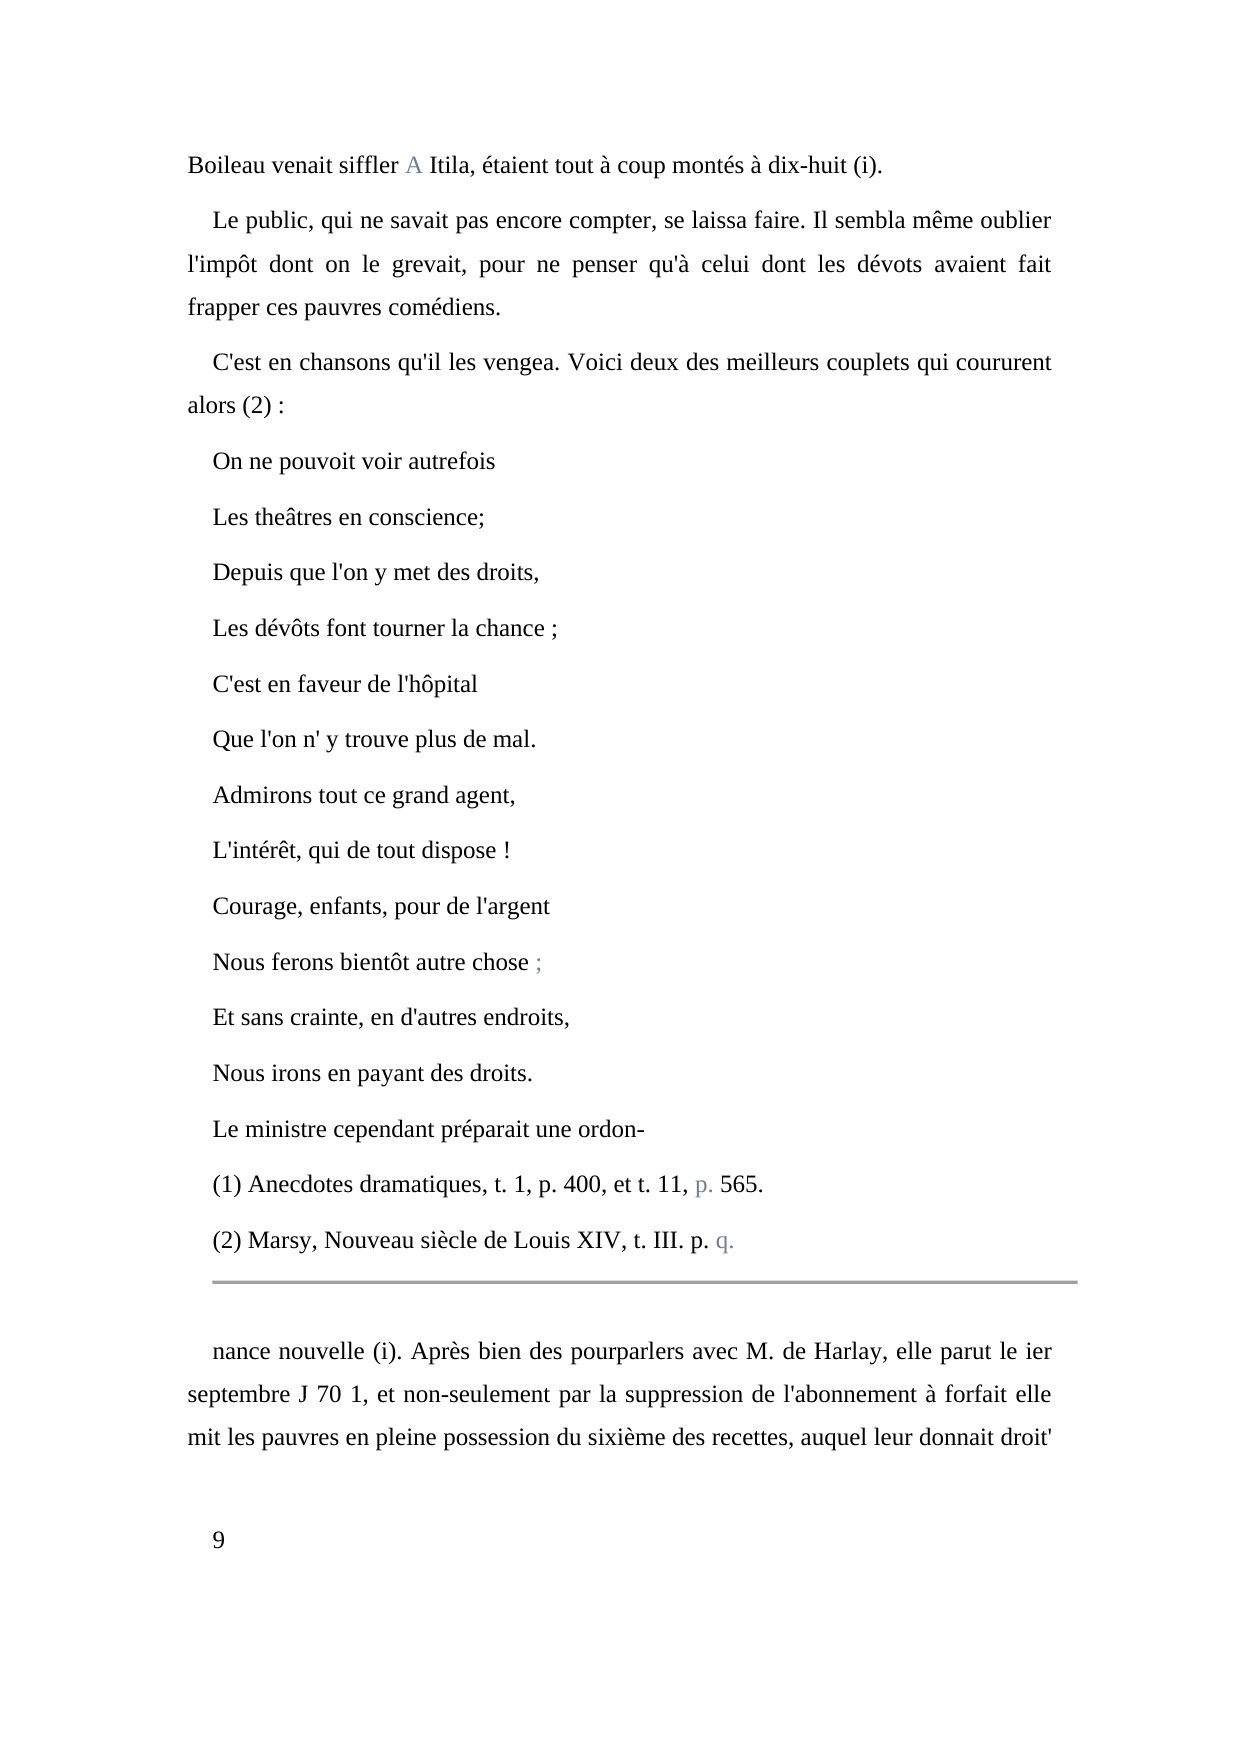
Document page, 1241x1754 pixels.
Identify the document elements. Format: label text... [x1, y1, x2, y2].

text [187, 1336, 1053, 1451]
text (1) Anecdotes dramatiques, t. 1, p. 400, et t. 11, p. 565. [187, 1169, 1053, 1198]
text Les theâtres en conscience; [187, 502, 1053, 531]
text On ne pouvoit voir autrefois [187, 446, 1053, 475]
text L'intérêt, qui de tout dispose ! [187, 836, 1053, 864]
text C'est en faveur de l'hôpital [187, 669, 1053, 697]
text Admirons tout ce grand agent, [187, 780, 1053, 809]
text Les dévôts font tourner la chance ; [187, 613, 1053, 642]
text Courage, enfants, pour de l'argent [187, 891, 1053, 920]
text Nous ferons bientôt autre chose ; [187, 947, 1053, 976]
text C'est en chansons qu'il les vengea. Voici deux des meilleurs couplets qui coururent alors (2) : [187, 347, 1053, 419]
text Que l'on n' y trouve plus de mal. [187, 724, 1053, 753]
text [187, 150, 1053, 179]
text Le public, qui ne savait pas encore compter, se laissa faire. Il sembla même oublier l'impôt dont on le grevait, pour ne penser qu'à celui dont les dévots avaient fait frapper ces pauvres comédiens. [187, 206, 1053, 321]
text Et sans crainte, en d'autres endroits, [187, 1002, 1053, 1031]
text Nous irons en payant des droits. [187, 1058, 1053, 1087]
text Depuis que l'on y met des droits, [187, 557, 1053, 586]
text Le ministre cependant préparait une ordon- [187, 1114, 1053, 1142]
text (2) Marsy, Nouveau siècle de Louis XIV, t. III. p. q. [187, 1225, 1053, 1254]
